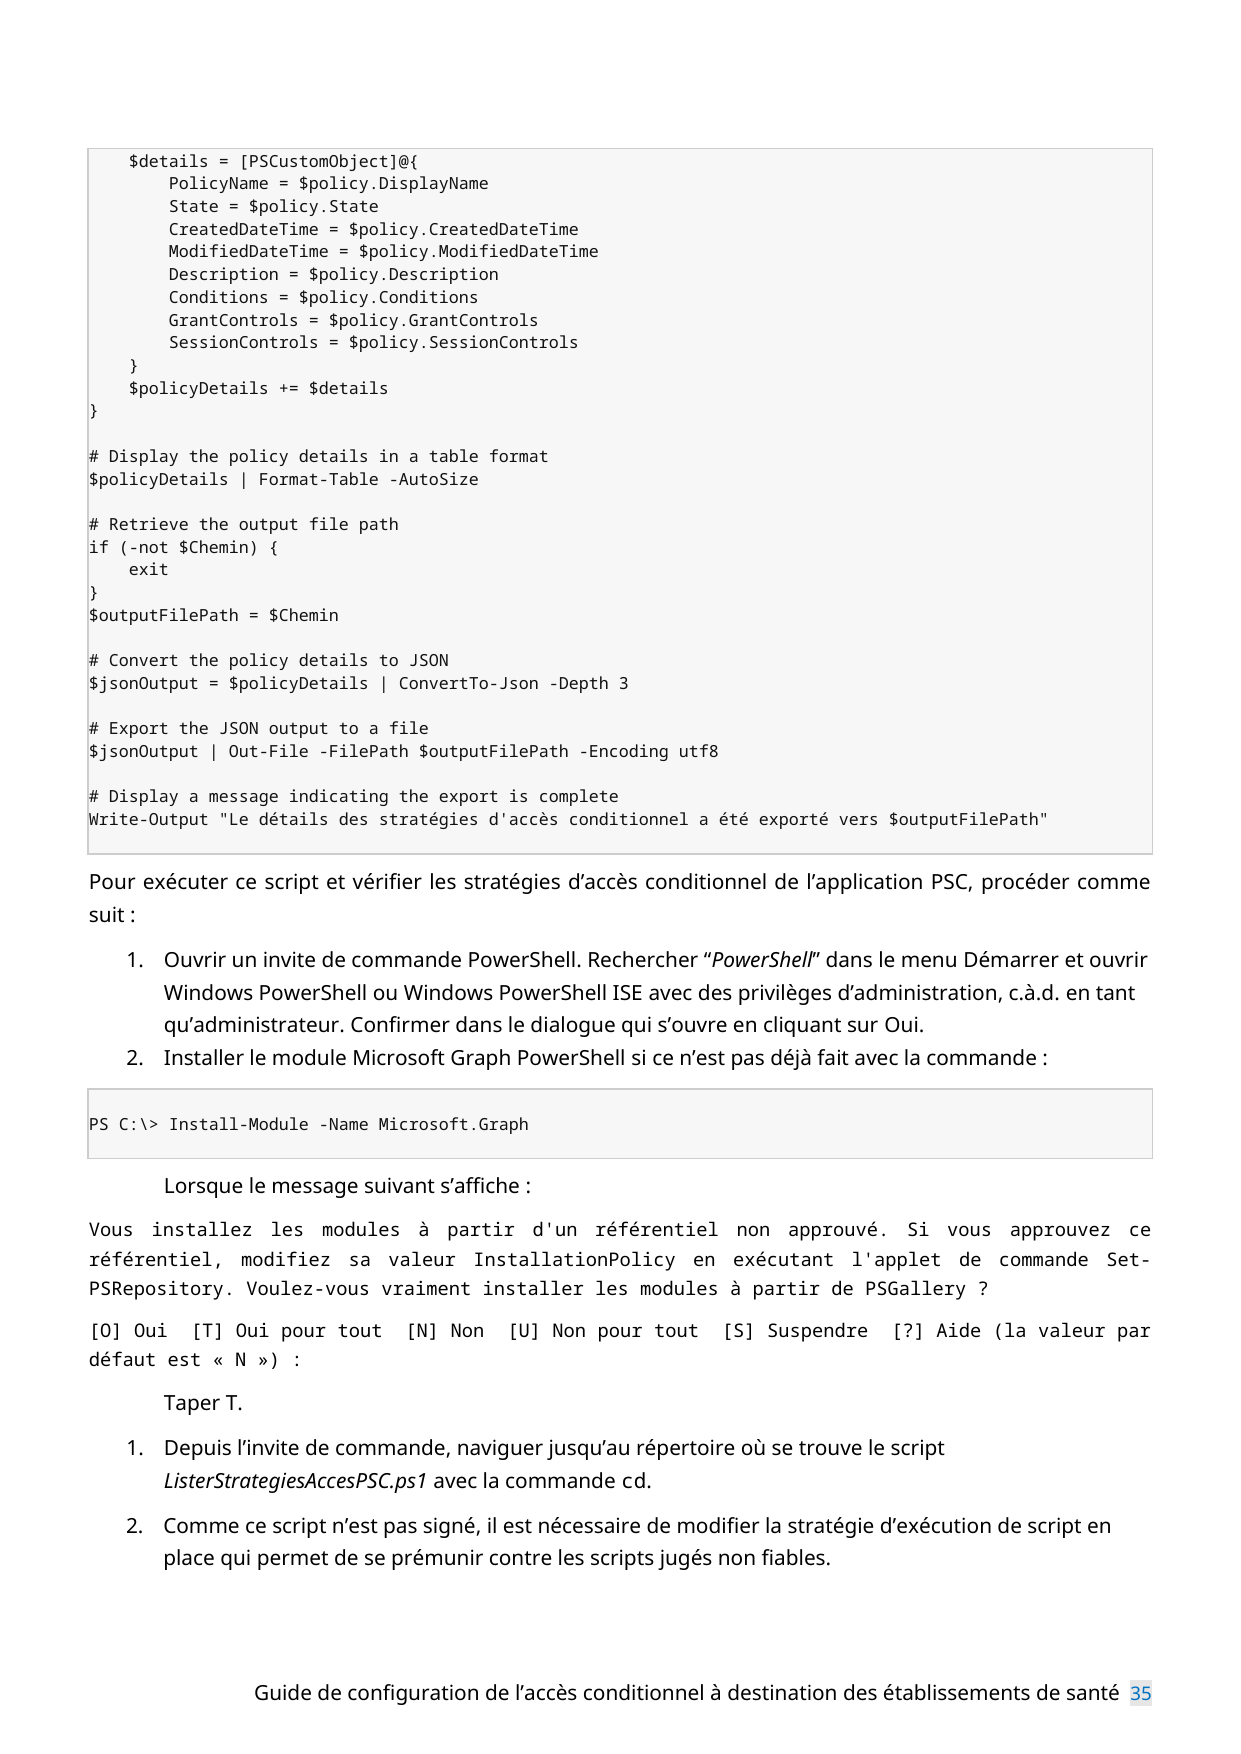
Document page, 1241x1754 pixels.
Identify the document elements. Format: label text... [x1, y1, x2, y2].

text exit [89, 558, 1152, 581]
text PolicyName = $policy.DisplayName [89, 172, 1152, 195]
text # Display the policy details in a table format [89, 444, 1152, 467]
text $jsonOutput | Out-File -FilePath $outputFilePath -Encoding utf8 [89, 740, 1152, 762]
list Lorsque le message suivant s’affiche : [164, 1172, 1152, 1200]
text } [89, 354, 1152, 376]
text State = $policy.State [89, 195, 1152, 217]
text ModifiedDateTime = $policy.ModifiedDateTime [89, 240, 1152, 263]
list Ouvrir un invite de commande PowerShell. Rechercher “PowerShell” dans le menu Démarrer et ouvrir Windows PowerShell ou Windows PowerShell ISE avec des privilèges d’administration, c.à.d. en tant qu’administrateur. Confirmer dans le dialogue qui s’ouvre en cliquant sur Oui. [126, 945, 1152, 1039]
text $outputFilePath = $Chemin [89, 603, 1152, 626]
text $policyDetails | Format-Table -AutoSize [89, 467, 1152, 490]
list Depuis l’invite de commande, naviguer jusqu’au répertoire où se trouve le script ListerStrategiesAccesPSC.ps1 avec la commande cd. [126, 1433, 1152, 1494]
list Taper T. [164, 1388, 1152, 1417]
text if (-not $Chemin) { [89, 535, 1152, 558]
text PS C:\> Install-Module -Name Microsoft.Graph [89, 1112, 1152, 1133]
text $policyDetails += $details [89, 376, 1152, 399]
text } [89, 581, 1152, 603]
text CreatedDateTime = $policy.CreatedDateTime [89, 217, 1152, 240]
text [O] Oui [T] Oui pour tout [N] Non [U] Non pour tout [S] Suspendre [?] Aide (la valeur par défaut est « N ») : [89, 1317, 1152, 1372]
text # Display a message indicating the export is complete [89, 785, 1152, 808]
text Write-Output "Le détails des stratégies d'accès conditionnel a été exporté vers $outputFilePath" [89, 808, 1152, 829]
text # Retrieve the output file path [89, 513, 1152, 535]
list Installer le module Microsoft Graph PowerShell si ce n’est pas déjà fait avec la commande : [126, 1043, 1152, 1071]
text } [89, 399, 1152, 422]
text # Export the JSON output to a file [89, 717, 1152, 740]
text Vous installez les modules à partir d'un référentiel non approuvé. Si vous approuvez ce référentiel, modifiez sa valeur InstallationPolicy en exécutant l'applet de commande Set-PSRepository. Voulez-vous vraiment installer les modules à partir de PSGallery ? [89, 1217, 1152, 1301]
text Conditions = $policy.Conditions [89, 286, 1152, 308]
text $details = [PSCustomObject]@{ [89, 149, 1152, 172]
text SessionControls = $policy.SessionControls [89, 331, 1152, 354]
text $jsonOutput = $policyDetails | ConvertTo-Json -Depth 3 [89, 672, 1152, 694]
text # Convert the policy details to JSON [89, 649, 1152, 672]
text Description = $policy.Description [89, 263, 1152, 286]
text GrantControls = $policy.GrantControls [89, 308, 1152, 331]
list Comme ce script n’est pas signé, il est nécessaire de modifier la stratégie d’exécution de script en place qui permet de se prémunir contre les scripts jugés non fiables. [126, 1511, 1152, 1572]
text Pour exécuter ce script et vérifier les stratégies d’accès conditionnel de l’application PSC, procéder comme suit : [89, 867, 1152, 928]
